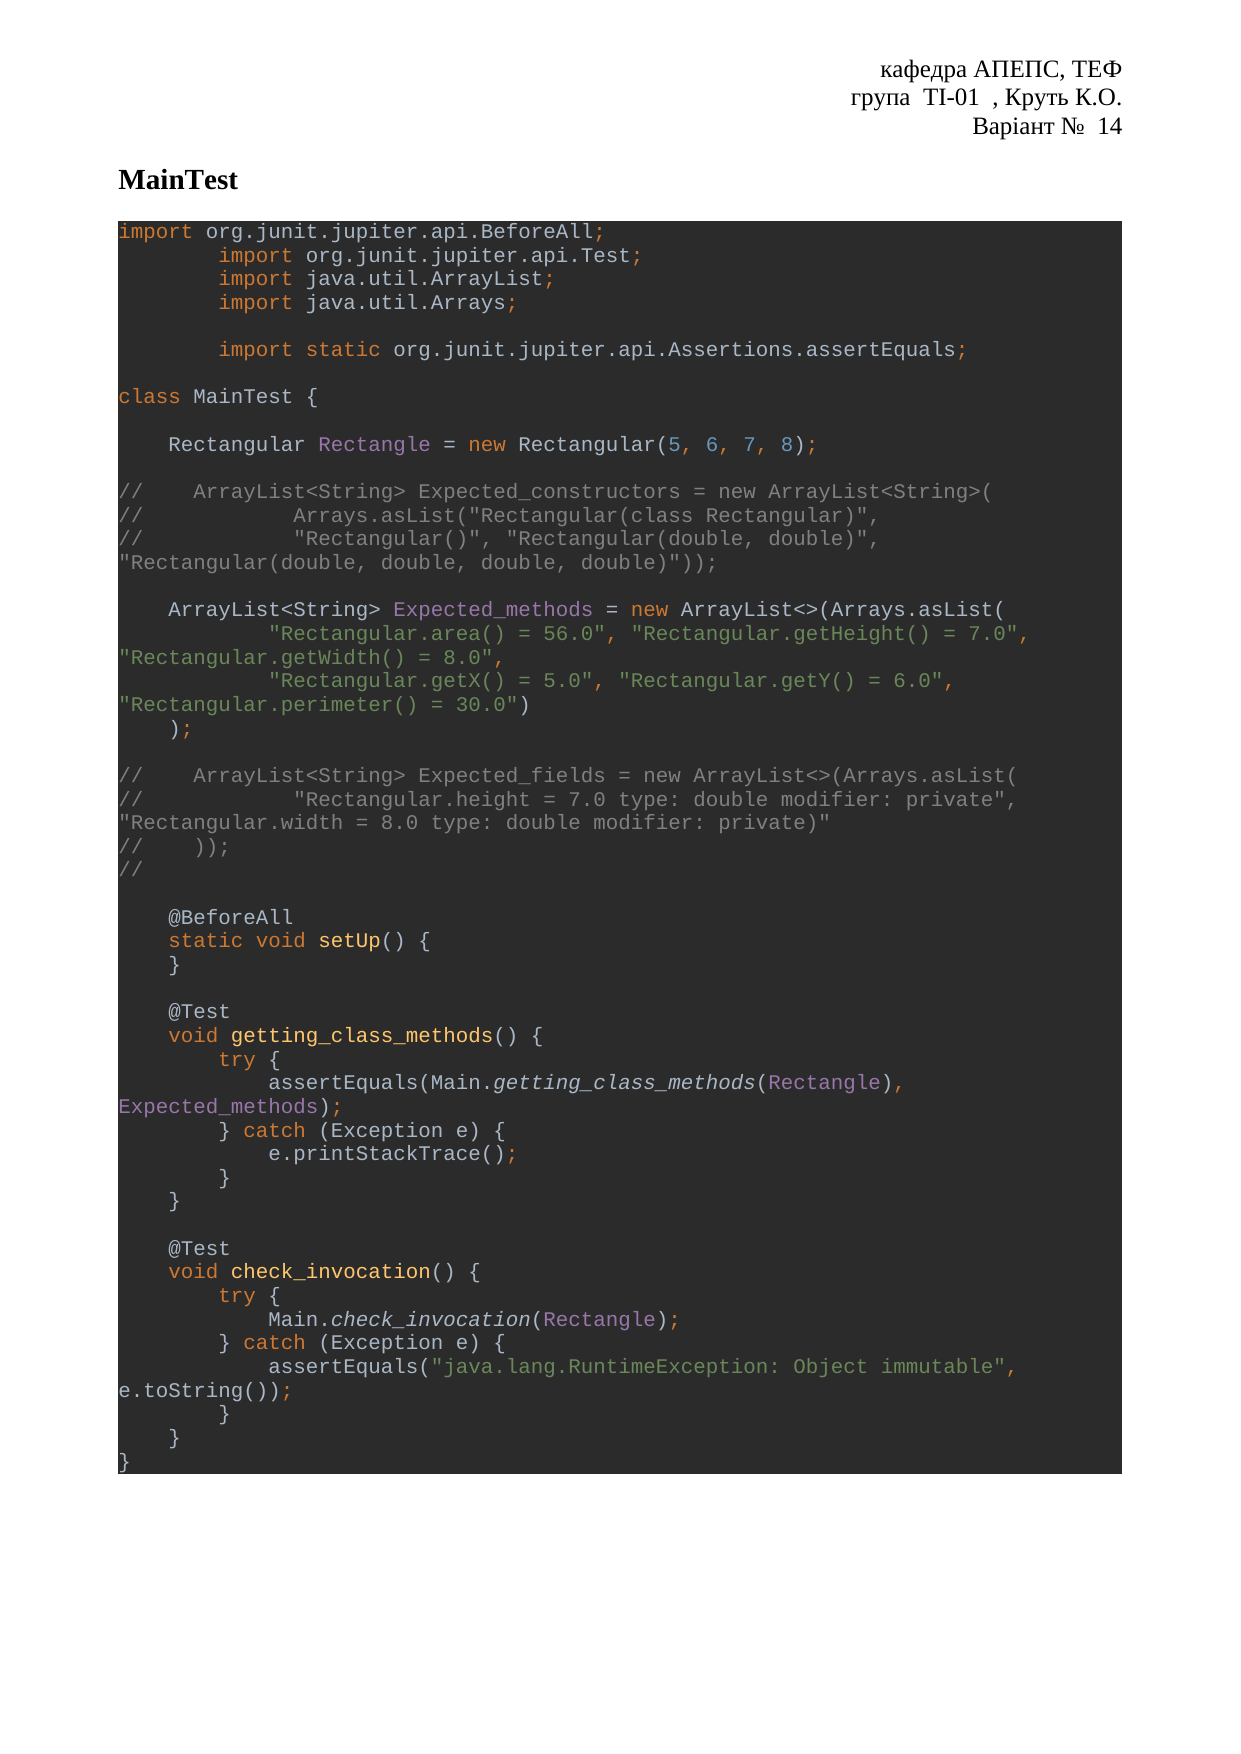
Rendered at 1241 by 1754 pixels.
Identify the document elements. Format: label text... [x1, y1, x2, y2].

text MainTest [118, 162, 1122, 196]
text import org.junit.jupiter.api.BeforeAll; import org.junit.jupiter.api.Test; import java.util.ArrayList; import java.util.Arrays; import static org.junit.jupiter.api.Assertions.assertEquals; class MainTest { Rectangular Rectangle = new Rectangular(5, 6, 7, 8); // ArrayList<String> Expected_constructors = new ArrayList<String>( // Arrays.asList("Rectangular(class Rectangular)", // "Rectangular()", "Rectangular(double, double)", "Rectangular(double, double, double, double)")); ArrayList<String> Expected_methods = new ArrayList<>(Arrays.asList( "Rectangular.area() = 56.0", "Rectangular.getHeight() = 7.0", "Rectangular.getWidth() = 8.0", "Rectangular.getX() = 5.0", "Rectangular.getY() = 6.0", "Rectangular.perimeter() = 30.0") ); // ArrayList<String> Expected_fields = new ArrayList<>(Arrays.asList( // "Rectangular.height = 7.0 type: double modifier: private", "Rectangular.width = 8.0 type: double modifier: private)" // )); // @BeforeAll static void setUp() { } @Test void getting_class_methods() { try { assertEquals(Main.getting_class_methods(Rectangle), Expected_methods); } catch (Exception e) { e.printStackTrace(); } } @Test void check_invocation() { try { Main.check_invocation(Rectangle); } catch (Exception e) { assertEquals("java.lang.RuntimeException: Object immutable", e.toString()); } } } [118, 221, 1122, 1474]
